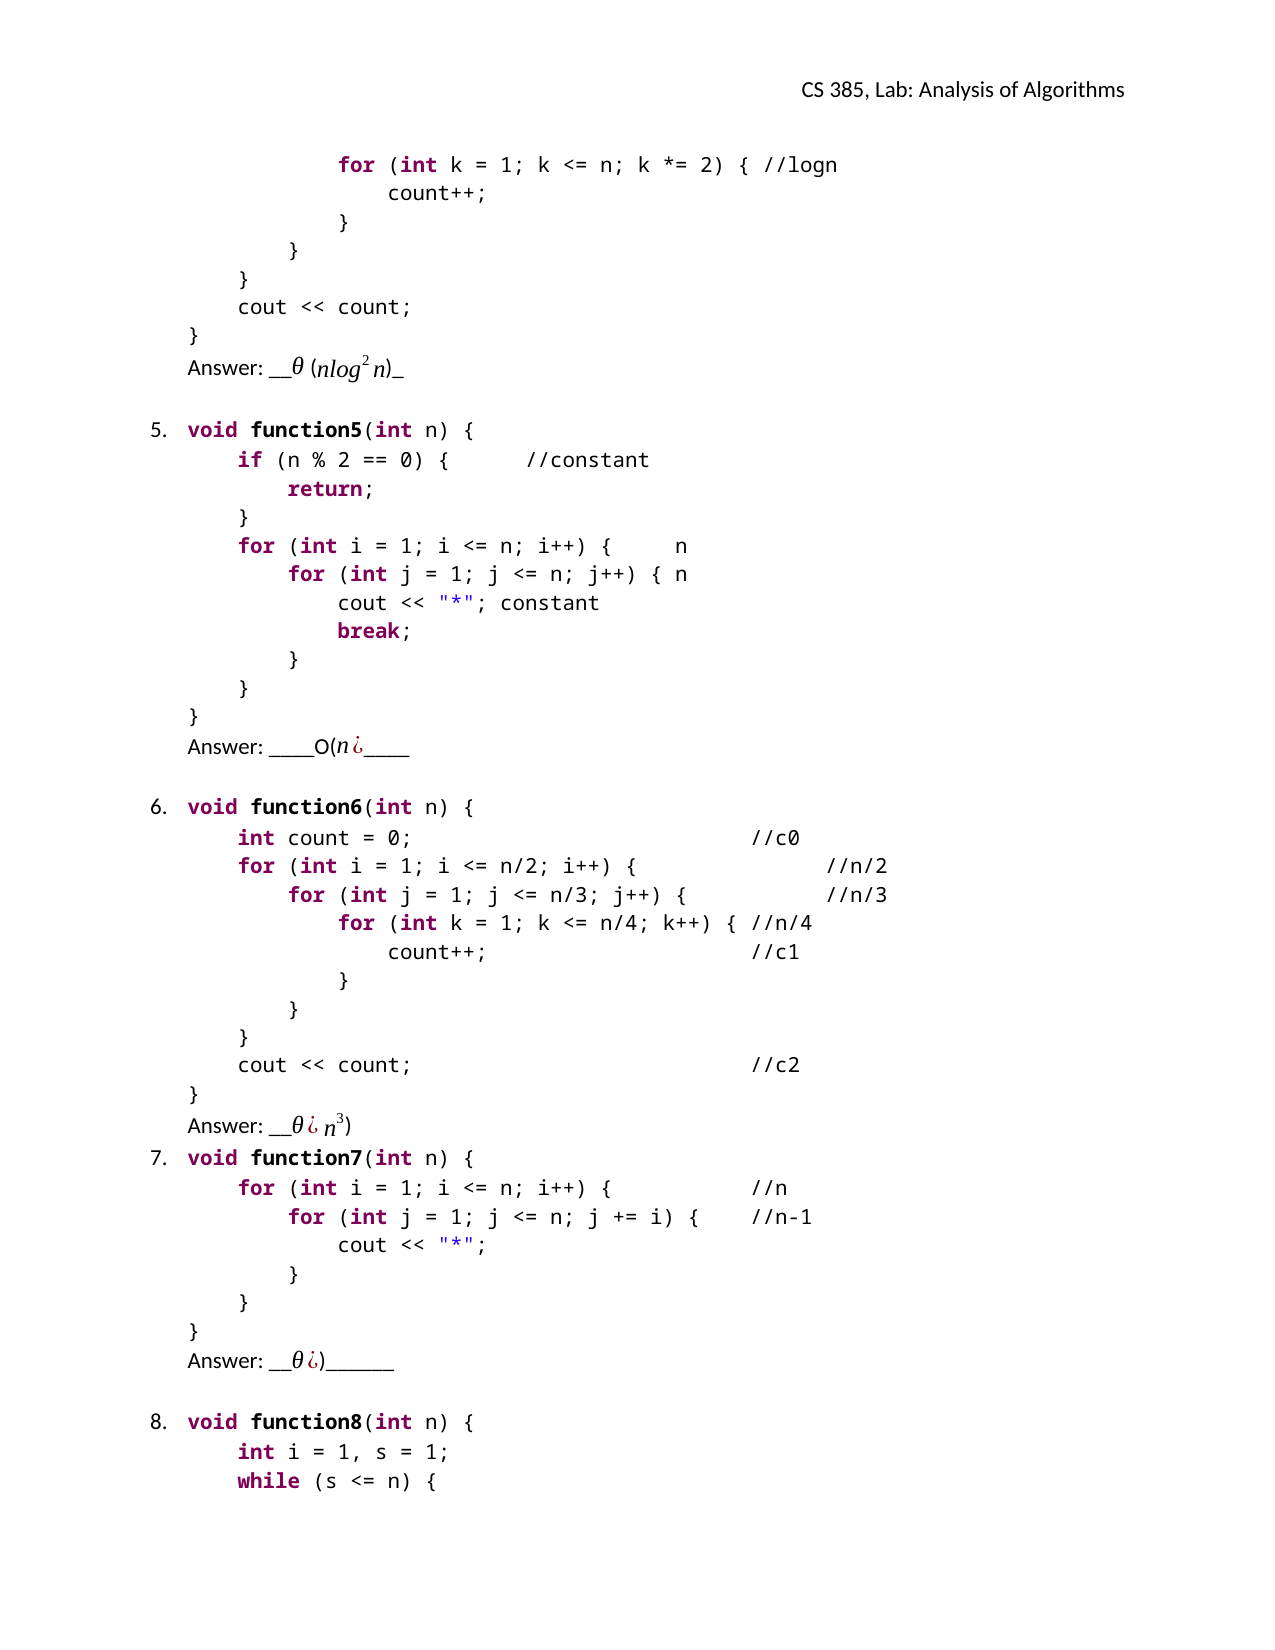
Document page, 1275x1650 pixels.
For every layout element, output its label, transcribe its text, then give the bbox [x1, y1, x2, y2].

list Answer: __)______ [187, 1346, 1125, 1374]
list void function5(int n) { [150, 415, 1125, 443]
list count++; //c1 [187, 937, 1125, 965]
list for (int k = 1; k <= n/4; k++) { //n/4 [187, 908, 1125, 937]
list } [187, 994, 1125, 1022]
list } [187, 1022, 1125, 1051]
list for (int i = 1; i <= n; i++) { //n [187, 1173, 1125, 1202]
list } [187, 207, 1125, 235]
list } [187, 644, 1125, 673]
list count++; [187, 178, 1125, 207]
list for (int j = 1; j <= n; j += i) { //n-1 [187, 1202, 1125, 1230]
list while (s <= n) { [187, 1466, 1125, 1494]
list int count = 0; //c0 [187, 823, 1125, 851]
list } [187, 235, 1125, 264]
list break; [187, 616, 1125, 644]
list cout << count; [187, 292, 1125, 321]
list } [187, 502, 1125, 531]
list void function6(int n) { [150, 792, 1125, 821]
list cout << "*"; [187, 1230, 1125, 1259]
list for (int k = 1; k <= n; k *= 2) { //logn [187, 150, 1125, 178]
list } [187, 321, 1125, 349]
list return; [187, 474, 1125, 502]
list cout << count; //c2 [187, 1051, 1125, 1079]
list Answer: ____O(____ [187, 732, 1125, 760]
list Answer: __ ) [187, 1109, 1125, 1141]
list int i = 1, s = 1; [187, 1437, 1125, 1466]
list cout << "*"; constant [187, 588, 1125, 616]
list } [187, 1079, 1125, 1107]
list } [187, 965, 1125, 994]
list for (int i = 1; i <= n; i++) { n [187, 531, 1125, 559]
list } [187, 1316, 1125, 1344]
list void function8(int n) { [150, 1407, 1125, 1435]
list } [187, 1287, 1125, 1316]
list } [187, 701, 1125, 730]
list } [187, 673, 1125, 701]
list } [187, 1259, 1125, 1287]
list if (n % 2 == 0) { //constant [187, 445, 1125, 474]
list void function7(int n) { [150, 1143, 1125, 1171]
list for (int i = 1; i <= n/2; i++) { //n/2 [187, 851, 1125, 880]
list for (int j = 1; j <= n; j++) { n [187, 559, 1125, 588]
list } [187, 264, 1125, 292]
list for (int j = 1; j <= n/3; j++) { //n/3 [187, 880, 1125, 908]
list Answer: __ ()_ [187, 351, 1125, 382]
